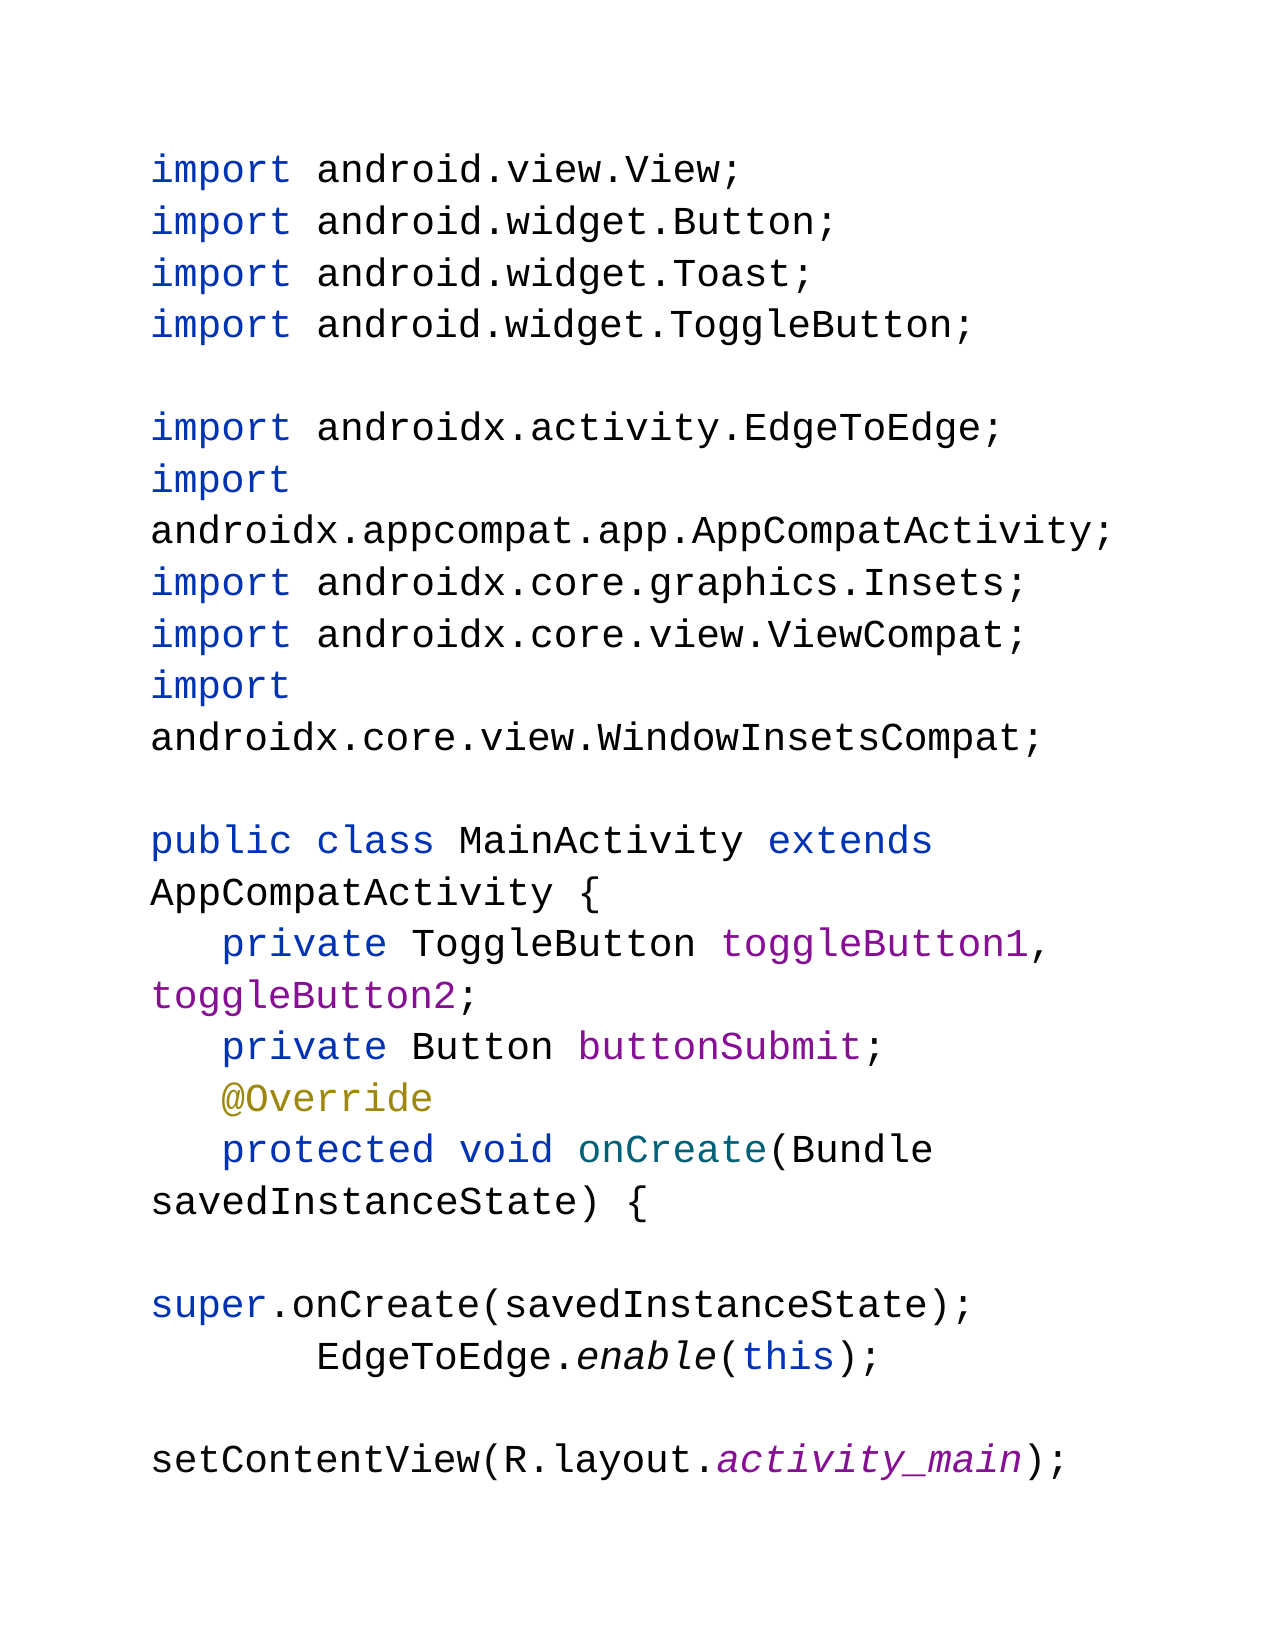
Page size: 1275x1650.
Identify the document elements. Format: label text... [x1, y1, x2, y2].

text public class MainActivity extends AppCompatActivity { [150, 820, 1135, 917]
text private ToggleButton toggleButton1, toggleButton2; [150, 923, 1135, 1020]
text super.onCreate(savedInstanceState); EdgeToEdge.enable(this); [150, 1284, 1135, 1381]
text protected void onCreate(Bundle savedInstanceState) { [150, 1130, 1135, 1226]
text import android.view.View; import android.widget.Button; import android.widget.Toast; [150, 150, 880, 298]
text private Button buttonSubmit; @Override [221, 1027, 989, 1123]
text import androidx.activity.EdgeToEdge; import androidx.appcompat.app.AppCompatActivity; import androidx.core.graphics.Insets; import androidx.core.view.ViewCompat; import androidx.core.view.WindowInsetsCompat; [150, 408, 1135, 762]
text import android.widget.ToggleButton; [150, 305, 1135, 349]
text setContentView(R.layout.activity_main); [150, 1439, 1135, 1484]
